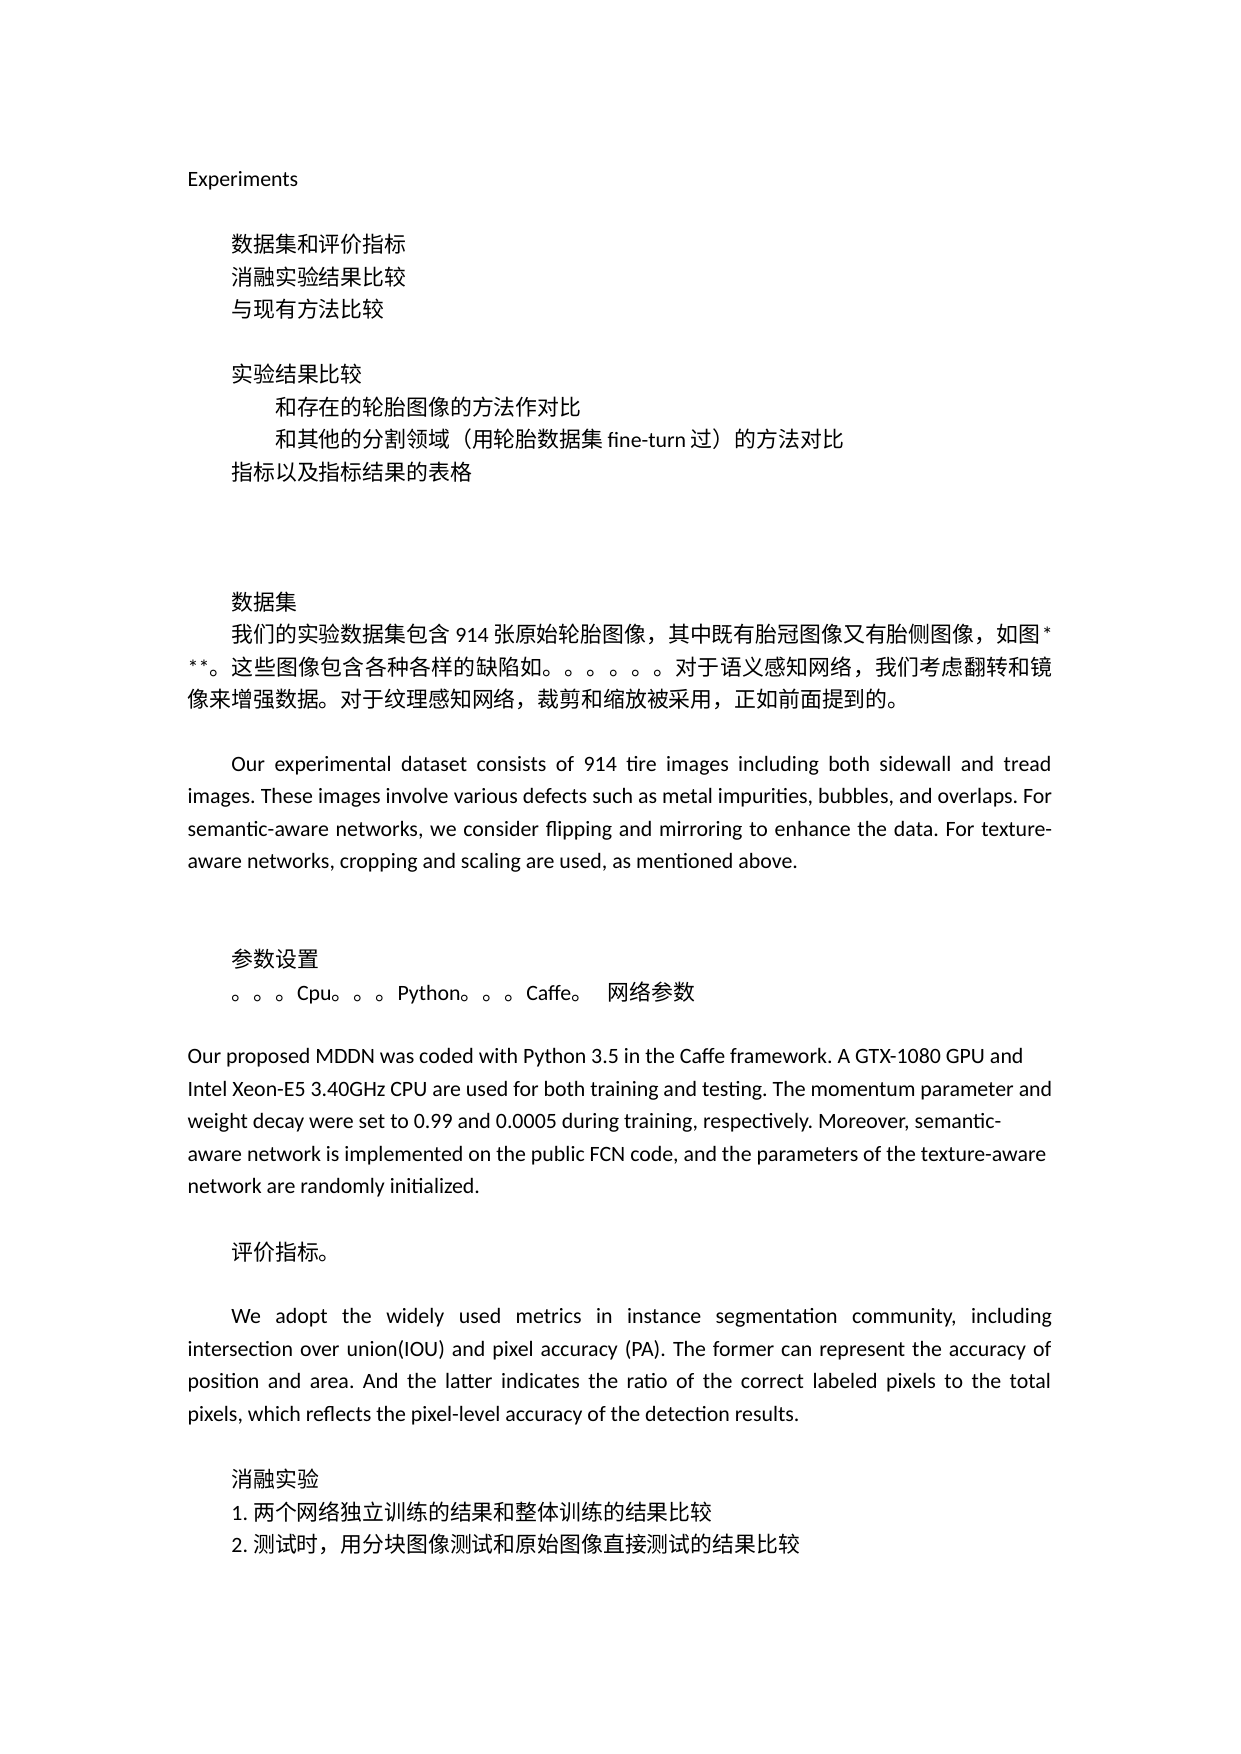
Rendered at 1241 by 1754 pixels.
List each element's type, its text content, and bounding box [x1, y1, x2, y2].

text 指标以及指标结果的表格 [187, 454, 1053, 487]
text 数据集 [187, 584, 1053, 617]
text 参数设置 。。。Cpu。。。Python。。。Caffe。 网络参数 [187, 942, 1053, 1007]
list 两个网络独立训练的结果和整体训练的结果比较 [187, 1494, 1053, 1527]
text Our proposed MDDN was coded with Python 3.5 in the Caffe framework. A GTX-1080 GPU and Intel Xeon-E5 3.40GHz CPU are used for both training and testing. The momentum parameter and weight decay were set to 0.99 and 0.0005 during training, respectively. Moreover, semantic-aware network is implemented on the public FCN code, and the parameters of the texture-aware network are randomly initialized. [187, 1039, 1053, 1202]
text 数据集和评价指标 [187, 227, 1053, 259]
text 评价指标。 [187, 1234, 1053, 1267]
text Experiments [187, 162, 1053, 194]
text 我们的实验数据集包含914张原始轮胎图像，其中既有胎冠图像又有胎侧图像，如图***。这些图像包含各种各样的缺陷如。。。。。。对于语义感知网络，我们考虑翻转和镜像来增强数据。对于纹理感知网络，裁剪和缩放被采用，正如前面提到的。 [187, 617, 1053, 714]
list 测试时，用分块图像测试和原始图像直接测试的结果比较 [187, 1527, 1053, 1559]
text 和存在的轮胎图像的方法作对比 [231, 389, 1053, 422]
text 消融实验结果比较 [187, 259, 1053, 292]
text Our experimental dataset consists of 914 tire images including both sidewall and tread images. These images involve various defects such as metal impurities, bubbles, and overlaps. For semantic-aware networks, we consider flipping and mirroring to enhance the data. For texture-aware networks, cropping and scaling are used, as mentioned above. [187, 747, 1053, 877]
text 消融实验 [187, 1462, 1053, 1494]
text 实验结果比较 [187, 357, 1053, 389]
text 和其他的分割领域（用轮胎数据集fine-turn过）的方法对比 [231, 422, 1053, 454]
text 与现有方法比较 [187, 292, 1053, 324]
text We adopt the widely used metrics in instance segmentation community, including intersection over union(IOU) and pixel accuracy (PA). The former can represent the accuracy of position and area. And the latter indicates the ratio of the correct labeled pixels to the total pixels, which reflects the pixel-level accuracy of the detection results. [187, 1299, 1053, 1429]
